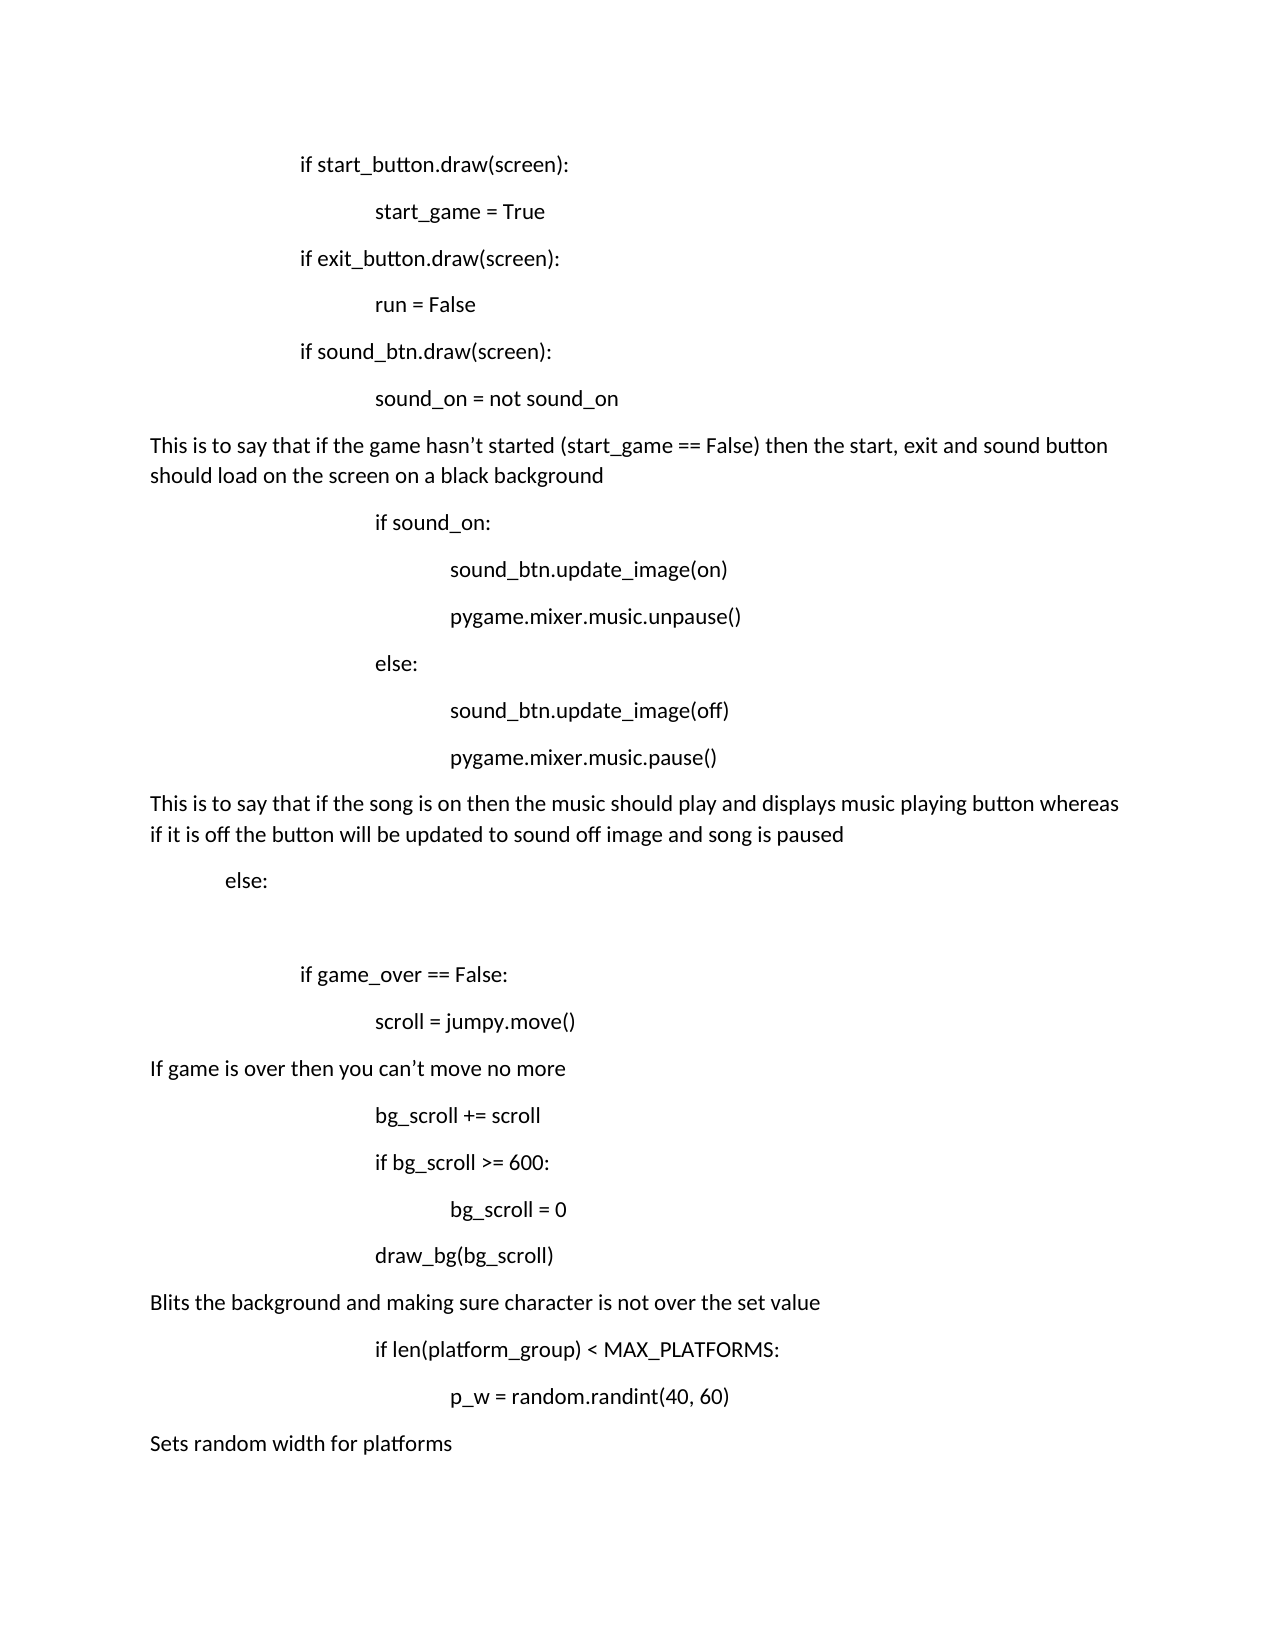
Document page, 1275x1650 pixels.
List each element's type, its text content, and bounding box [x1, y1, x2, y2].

text if game_over == False: [150, 960, 1125, 988]
text if exit_button.draw(screen): [150, 244, 1125, 272]
text scroll = jumpy.move() [150, 1007, 1125, 1035]
text if start_button.draw(screen): [150, 150, 1125, 178]
text else: [150, 867, 1125, 895]
text sound_btn.update_image(off) [150, 696, 1125, 724]
text bg_scroll = 0 [150, 1195, 1125, 1223]
text draw_bg(bg_scroll) [150, 1242, 1125, 1270]
text if sound_btn.draw(screen): [150, 337, 1125, 366]
text if len(platform_group) < MAX_PLATFORMS: [150, 1335, 1125, 1363]
text if bg_scroll >= 600: [150, 1148, 1125, 1176]
text Sets random width for platforms [150, 1429, 1125, 1457]
text sound_on = not sound_on [150, 384, 1125, 412]
text start_game = True [150, 197, 1125, 225]
text This is to say that if the song is on then the music should play and displays music playing button whereas if it is off the button will be updated to sound off image and song is paused [150, 789, 1125, 848]
text sound_btn.update_image(on) [150, 555, 1125, 583]
text If game is over then you can’t move no more [150, 1054, 1125, 1082]
text pygame.mixer.music.unpause() [150, 602, 1125, 630]
text p_w = random.randint(40, 60) [150, 1382, 1125, 1410]
text bg_scroll += scroll [150, 1101, 1125, 1129]
text run = False [150, 291, 1125, 319]
text else: [150, 649, 1125, 677]
text Blits the background and making sure character is not over the set value [150, 1288, 1125, 1317]
text pygame.mixer.music.pause() [150, 743, 1125, 771]
text This is to say that if the game hasn’t started (start_game == False) then the start, exit and sound button should load on the screen on a black background [150, 431, 1125, 489]
text if sound_on: [150, 508, 1125, 536]
